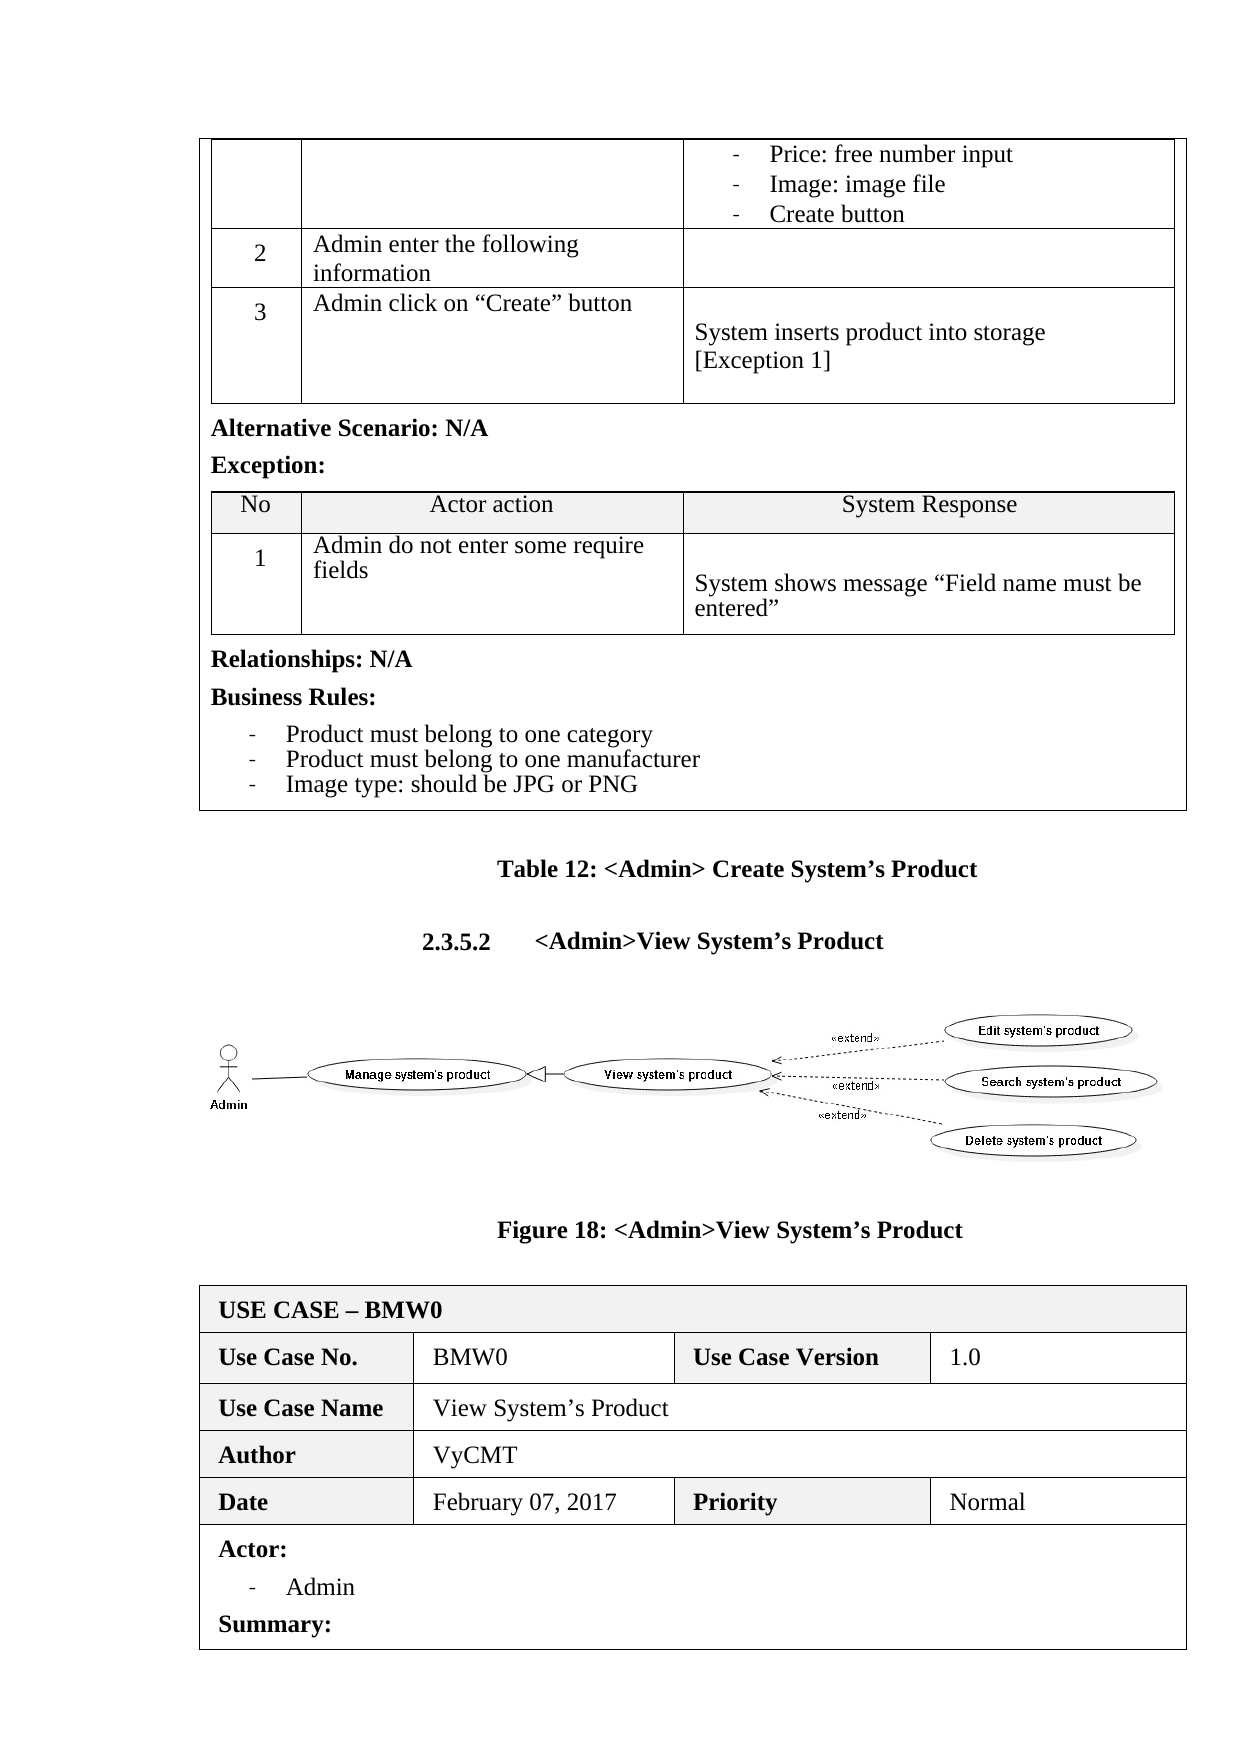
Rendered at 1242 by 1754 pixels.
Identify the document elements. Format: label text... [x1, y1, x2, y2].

table_cell Use Case Name [200, 1384, 413, 1430]
table_header USE CASE – BMW0 [200, 1286, 1186, 1332]
table_cell View System’s Product [414, 1384, 1186, 1430]
text Figure 18: <Admin>View System’s Product [460, 998, 1200, 1244]
picture [196, 1005, 1189, 1190]
table_cell Use Case No. [200, 1333, 413, 1382]
table_cell VyCMT [414, 1431, 1186, 1477]
table_cell BMW0 [414, 1333, 674, 1382]
text 2.3.5.2 <Admin>View System’s Product [385, 926, 1200, 955]
table_cell Date [200, 1478, 413, 1524]
table_cell Priority [675, 1478, 930, 1524]
table_cell Use Case Version [675, 1333, 930, 1382]
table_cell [200, 1525, 1186, 1649]
text Table 12: <Admin> Create System’s Product [460, 854, 1200, 883]
table_cell 1.0 [931, 1333, 1186, 1382]
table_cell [200, 139, 1186, 810]
table_cell Normal [931, 1478, 1186, 1524]
table_cell Author [200, 1431, 413, 1477]
table_cell February 07, 2017 [414, 1478, 674, 1524]
